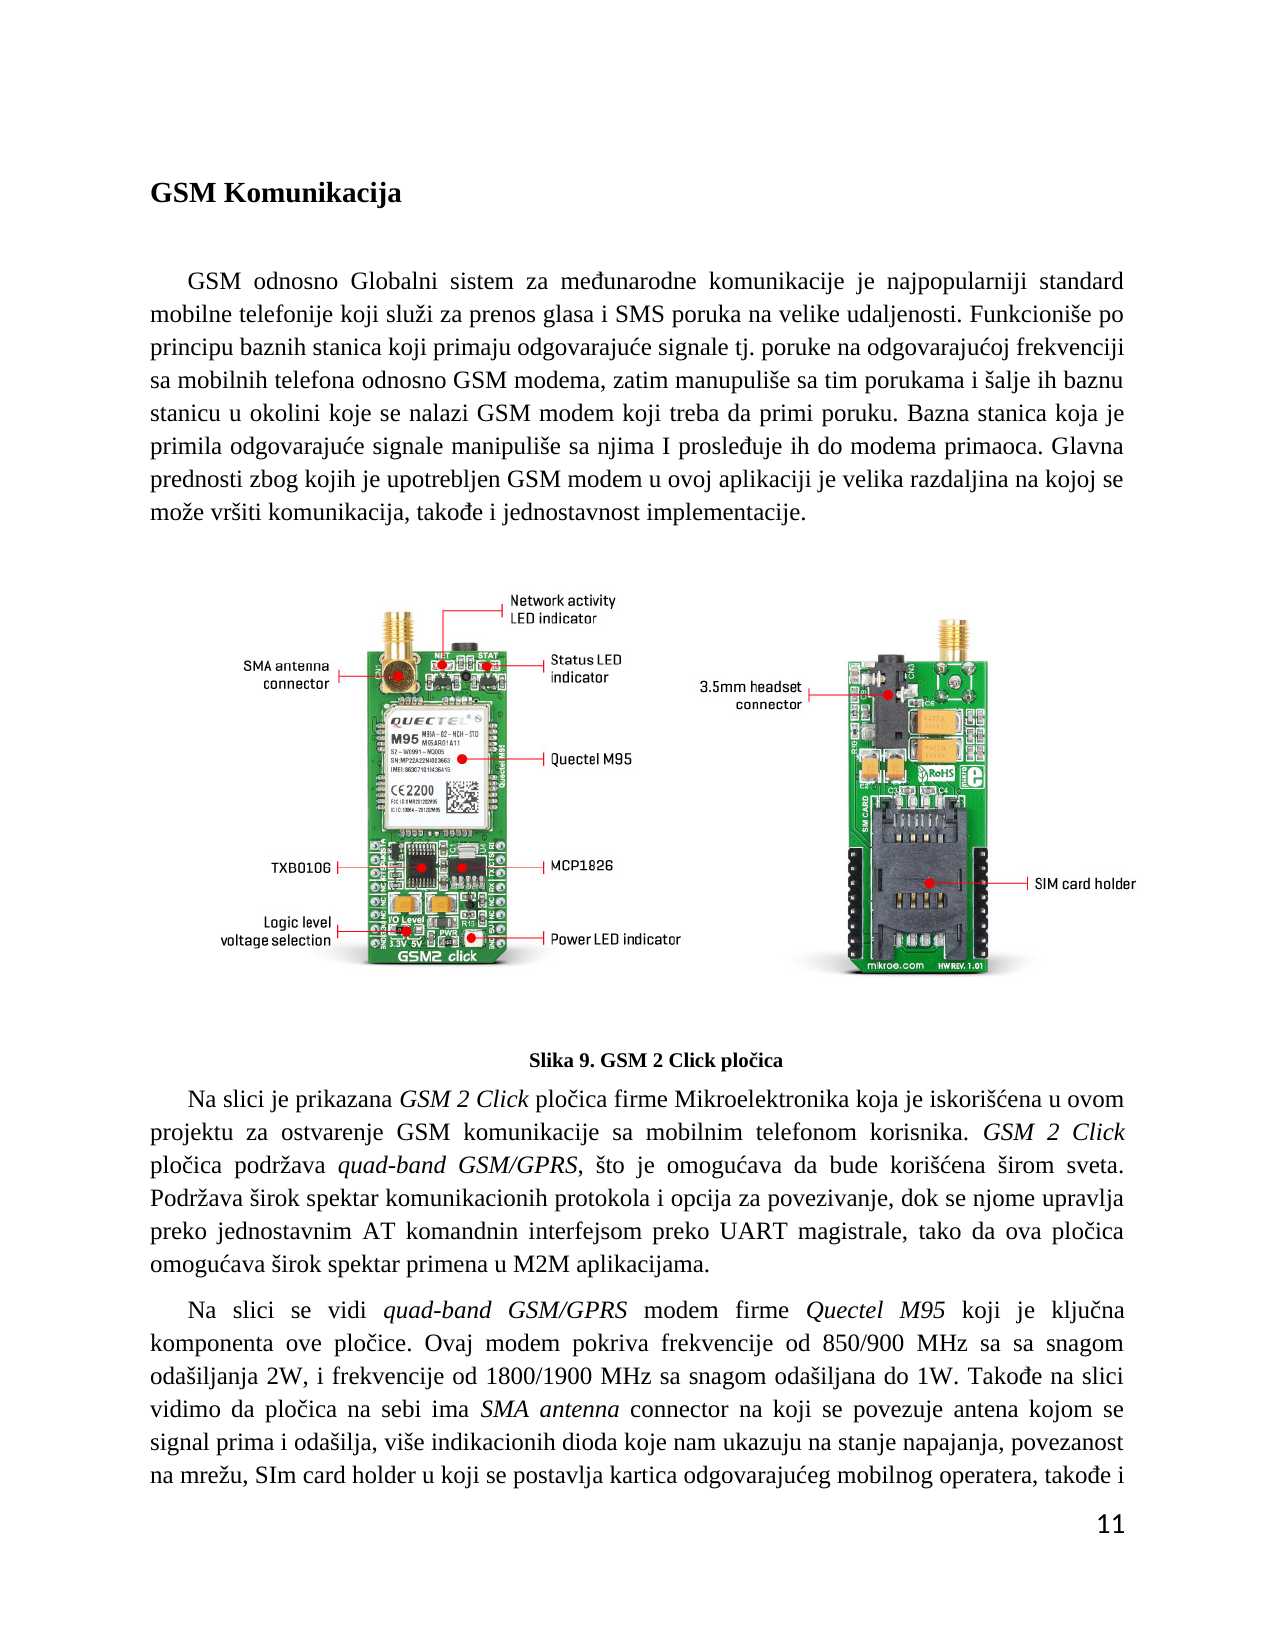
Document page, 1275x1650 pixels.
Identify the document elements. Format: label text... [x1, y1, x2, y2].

subtitle GSM Komunikacija [150, 175, 1125, 208]
picture [187, 542, 1163, 1030]
text Slika 9. GSM 2 Click pločica [150, 1048, 1125, 1072]
text Na slici je prikazana GSM 2 Click pločica firme Mikroelektronika koja je iskorišćena u ovom projektu za ostvarenje GSM komunikacije sa mobilnim telefonom korisnika. GSM 2 Click pločica podržava quad-band GSM/GPRS, što je omogućava da bude korišćena širom sveta. Podržava širok spektar komunikacionih protokola i opcija za povezivanje, dok se njome upravlja preko jednostavnim AT komandnin interfejsom preko UART magistrale, tako da ova pločica omogućava širok spektar primena u M2M aplikacijama. [150, 1084, 1125, 1278]
text GSM odnosno Globalni sistem za međunarodne komunikacije je najpopularniji standard mobilne telefonije koji služi za prenos glasa i SMS poruka na velike udaljenosti. Funkcioniše po principu baznih stanica koji primaju odgovarajuće signale tj. poruke na odgovarajućoj frekvenciji sa mobilnih telefona odnosno GSM modema, zatim manupuliše sa tim porukama i šalje ih baznu stanicu u okolini koje se nalazi GSM modem koji treba da primi poruku. Bazna stanica koja je primila odgovarajuće signale manipuliše sa njima I prosleđuje ih do modema primaoca. Glavna prednosti zbog kojih je upotrebljen GSM modem u ovoj aplikaciji je velika razdaljina na kojoj se može vršiti komunikacija, takođe i jednostavnost implementacije. [150, 266, 1125, 526]
